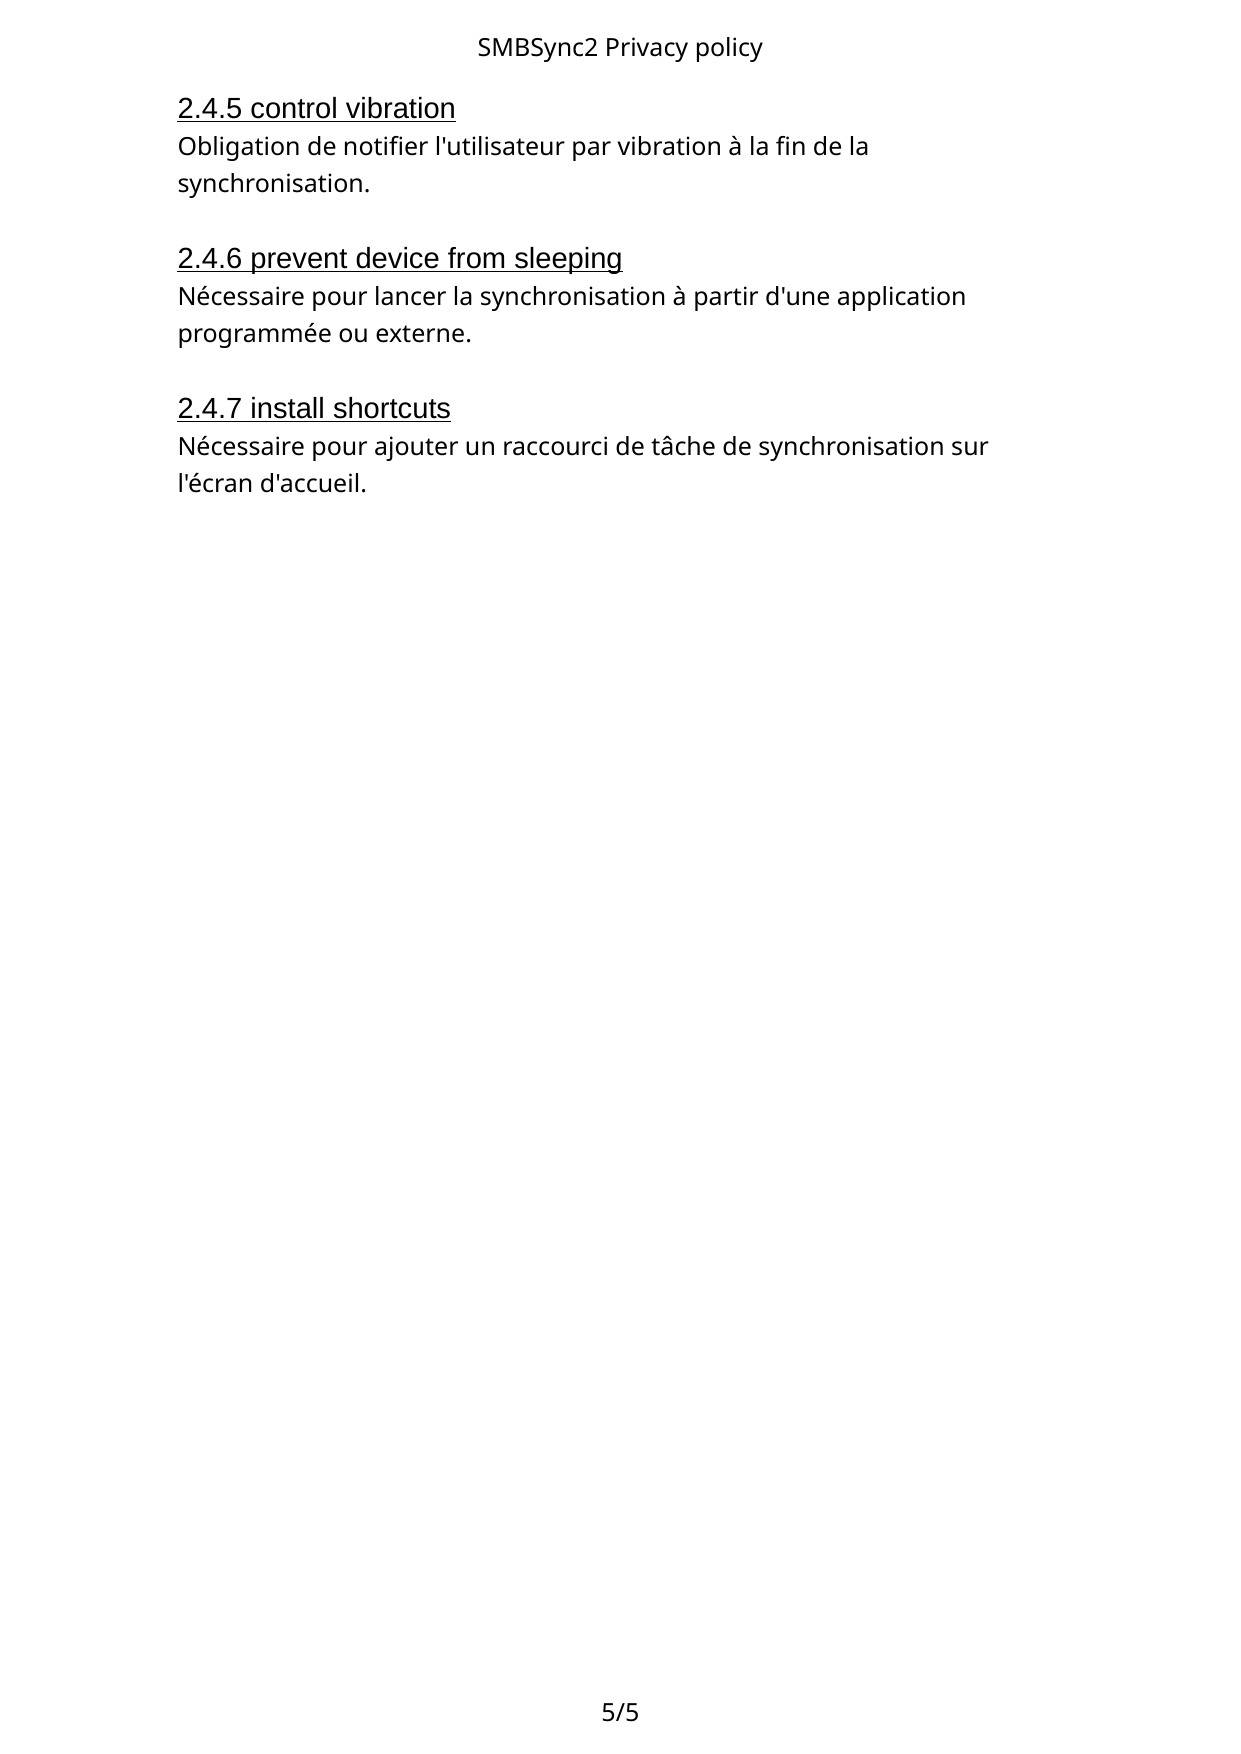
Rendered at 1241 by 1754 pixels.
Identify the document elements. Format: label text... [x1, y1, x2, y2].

text Obligation de notifier l'utilisateur par vibration à la fin de la synchronisation. [177, 127, 1063, 202]
subtitle 2.4.7 install shortcuts [177, 389, 1063, 427]
text Nécessaire pour ajouter un raccourci de tâche de synchronisation sur l'écran d'accueil. [177, 427, 1063, 502]
subtitle 2.4.5 control vibration [177, 89, 1063, 127]
subtitle 2.4.6 prevent device from sleeping [177, 239, 1063, 277]
text Nécessaire pour lancer la synchronisation à partir d'une application programmée ou externe. [177, 277, 1063, 352]
